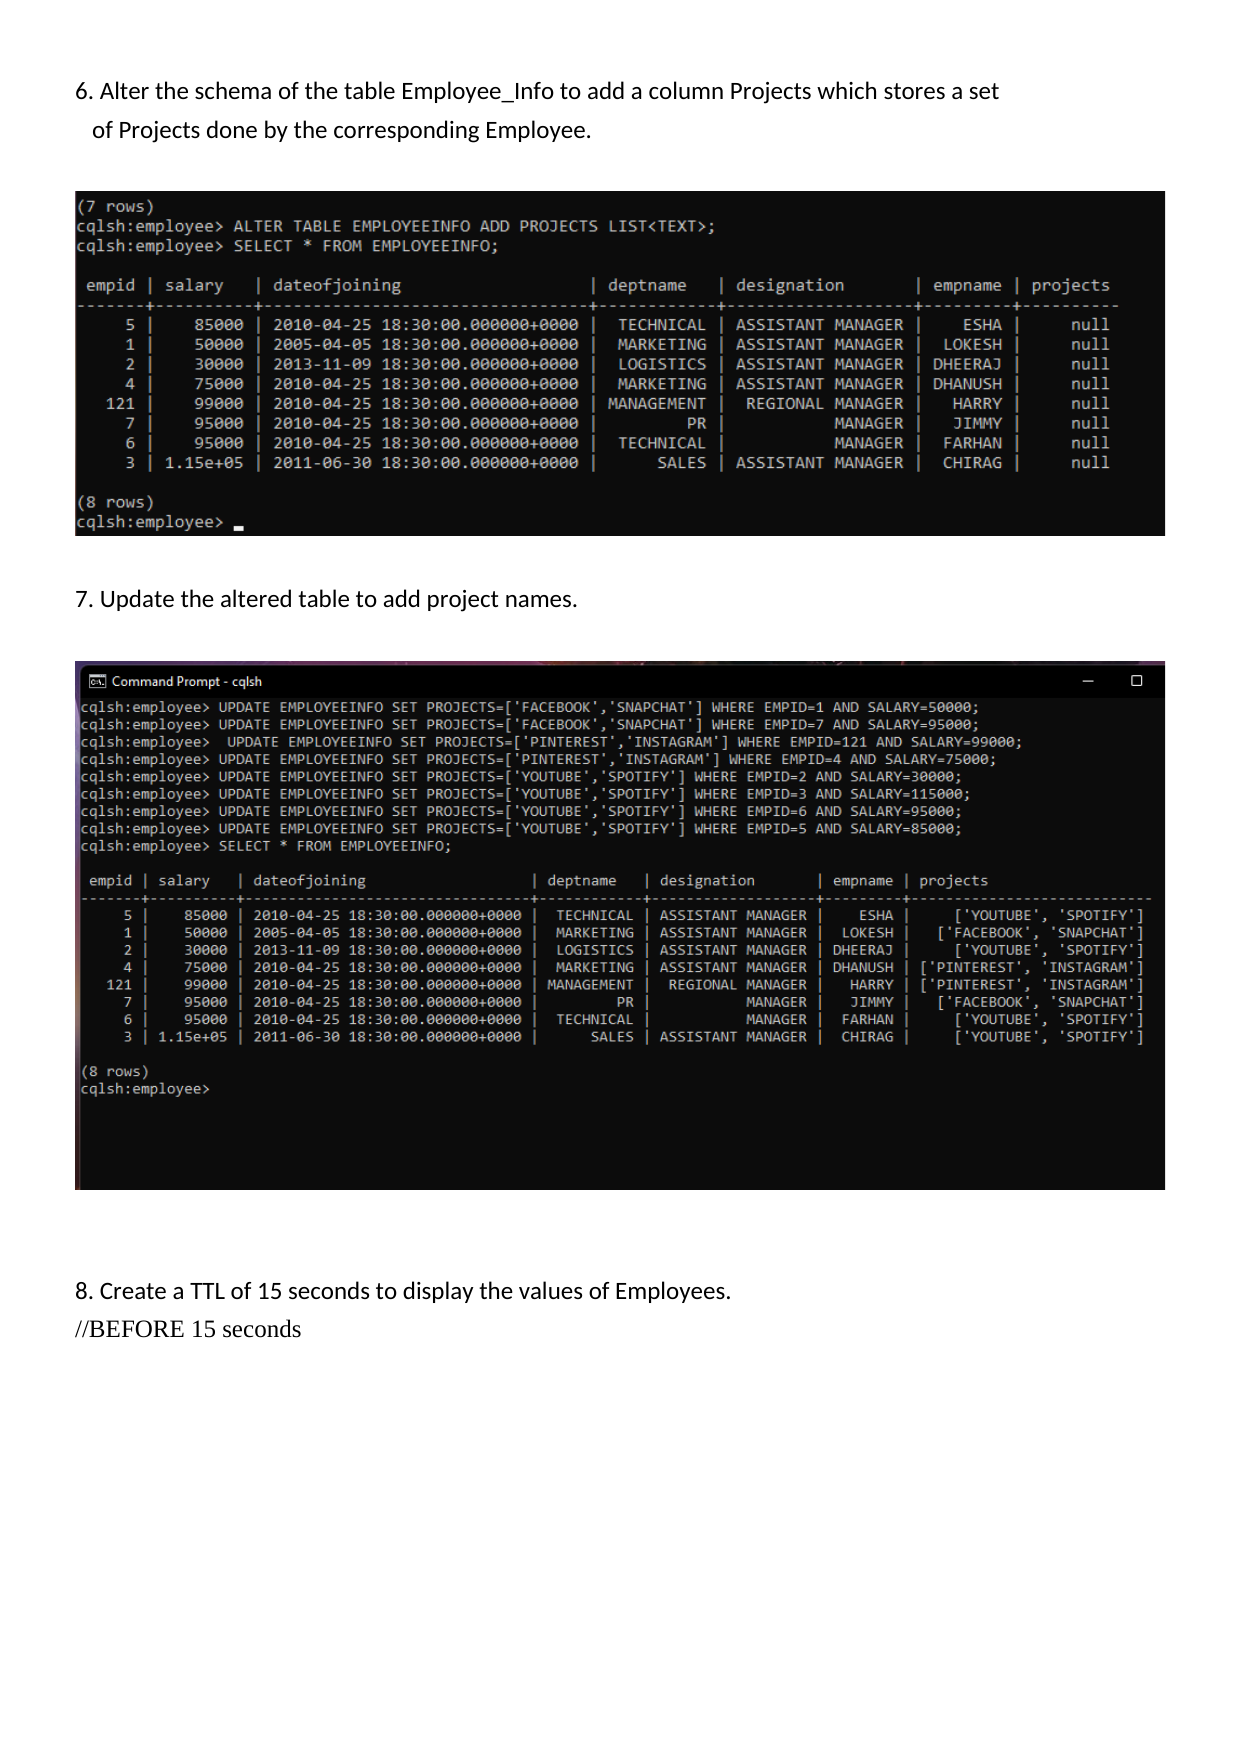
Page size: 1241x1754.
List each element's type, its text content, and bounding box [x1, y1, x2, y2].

text 6. Alter the schema of the table Employee_Info to add a column Projects which stores a set [75, 75, 1165, 106]
text 8. Create a TTL of 15 seconds to display the values of Employees. [75, 1275, 1165, 1306]
text 7. Update the altered table to add project names. [75, 583, 1165, 614]
text //BEFORE 15 seconds [75, 1314, 1165, 1343]
picture [75, 661, 1166, 1190]
picture [75, 191, 1166, 536]
text of Projects done by the corresponding Employee. [75, 114, 1165, 144]
